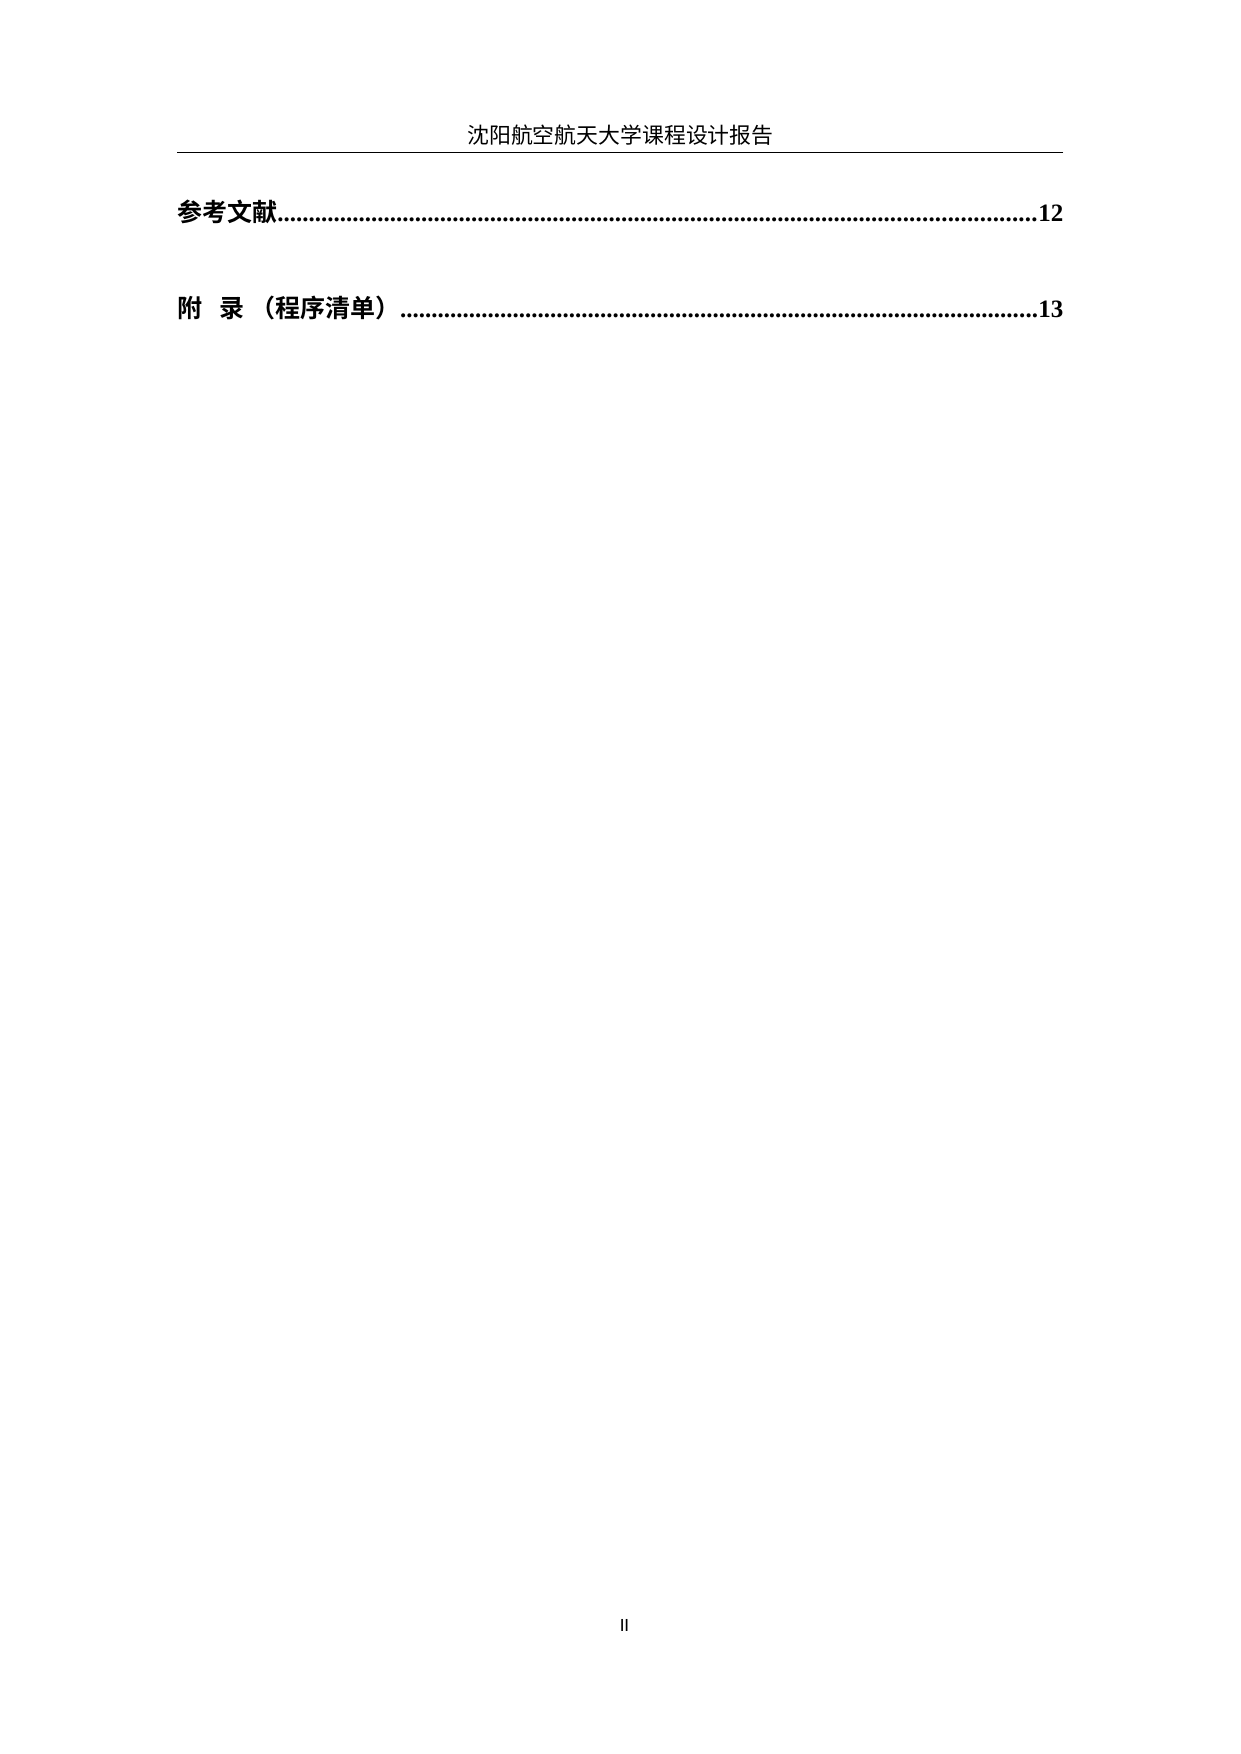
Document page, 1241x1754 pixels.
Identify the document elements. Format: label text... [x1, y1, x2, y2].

text 附 录 （程序清单） 13 [177, 274, 1063, 339]
text 参考文献 12 [177, 178, 1063, 243]
